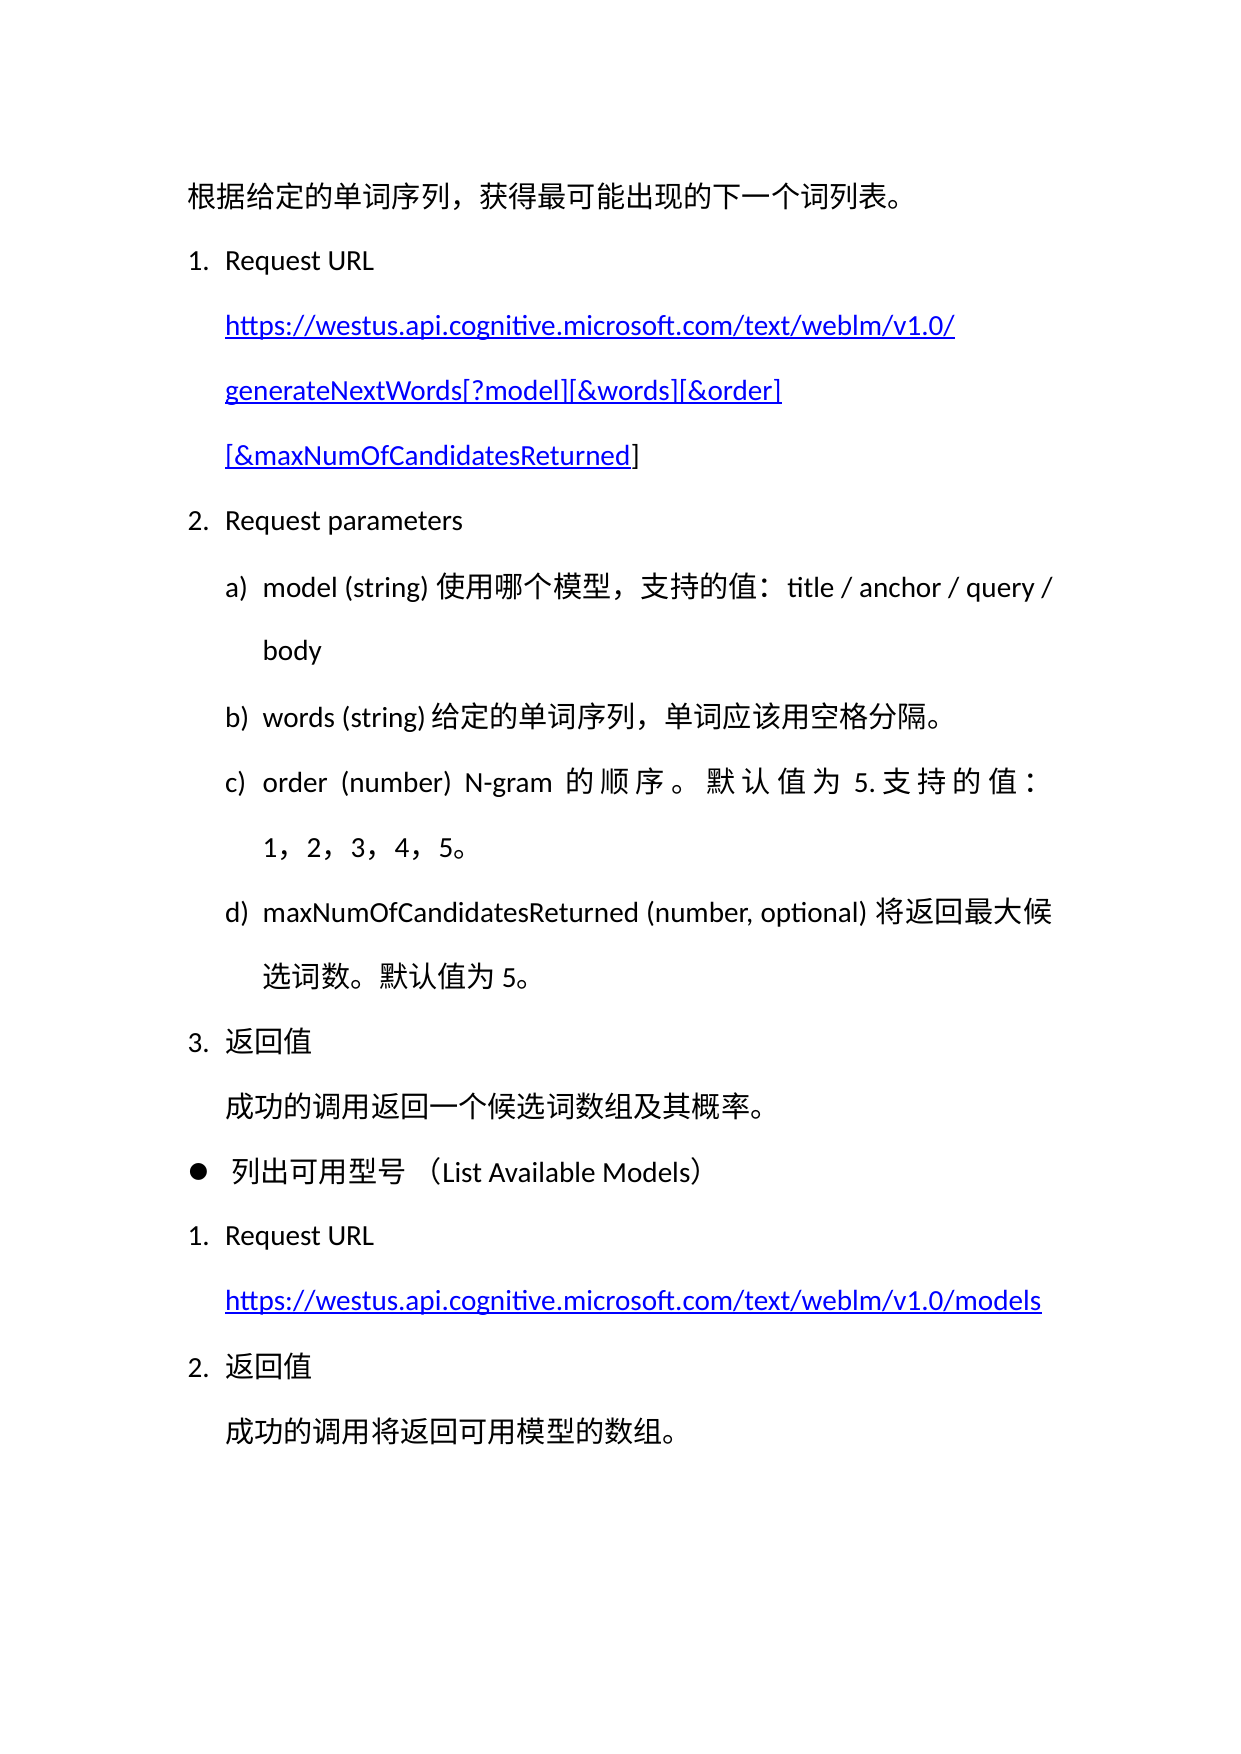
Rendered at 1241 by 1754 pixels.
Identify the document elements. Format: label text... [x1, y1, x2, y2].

list model (string) 使用哪个模型，支持的值：title / anchor / query / body [225, 552, 1053, 682]
list https://westus.api.cognitive.microsoft.com/text/weblm/v1.0/generateNextWords[?model][&words][&order][&maxNumOfCandidatesReturned] [225, 292, 1053, 487]
list Request parameters [187, 487, 1053, 552]
list Request URL [187, 227, 1053, 292]
list maxNumOfCandidatesReturned (number, optional) 将返回最大候选词数。默认值为5。 [225, 877, 1053, 1007]
list Request URL [187, 1202, 1053, 1267]
list 返回值 [187, 1332, 1053, 1397]
list https://westus.api.cognitive.microsoft.com/text/weblm/v1.0/models [225, 1267, 1053, 1332]
list order (number) N-gram的顺序。默认值为5.支持的值：1，2，3，4，5。 [225, 747, 1053, 877]
list 成功的调用返回一个候选词数组及其概率。 [225, 1072, 1053, 1137]
list 返回值 [187, 1007, 1053, 1072]
text 根据给定的单词序列，获得最可能出现的下一个词列表。 [187, 162, 1053, 227]
list 列出可用型号 （List Available Models） [187, 1137, 1053, 1202]
list 成功的调用将返回可用模型的数组。 [225, 1397, 1053, 1462]
list words (string) 给定的单词序列，单词应该用空格分隔。 [225, 682, 1053, 747]
